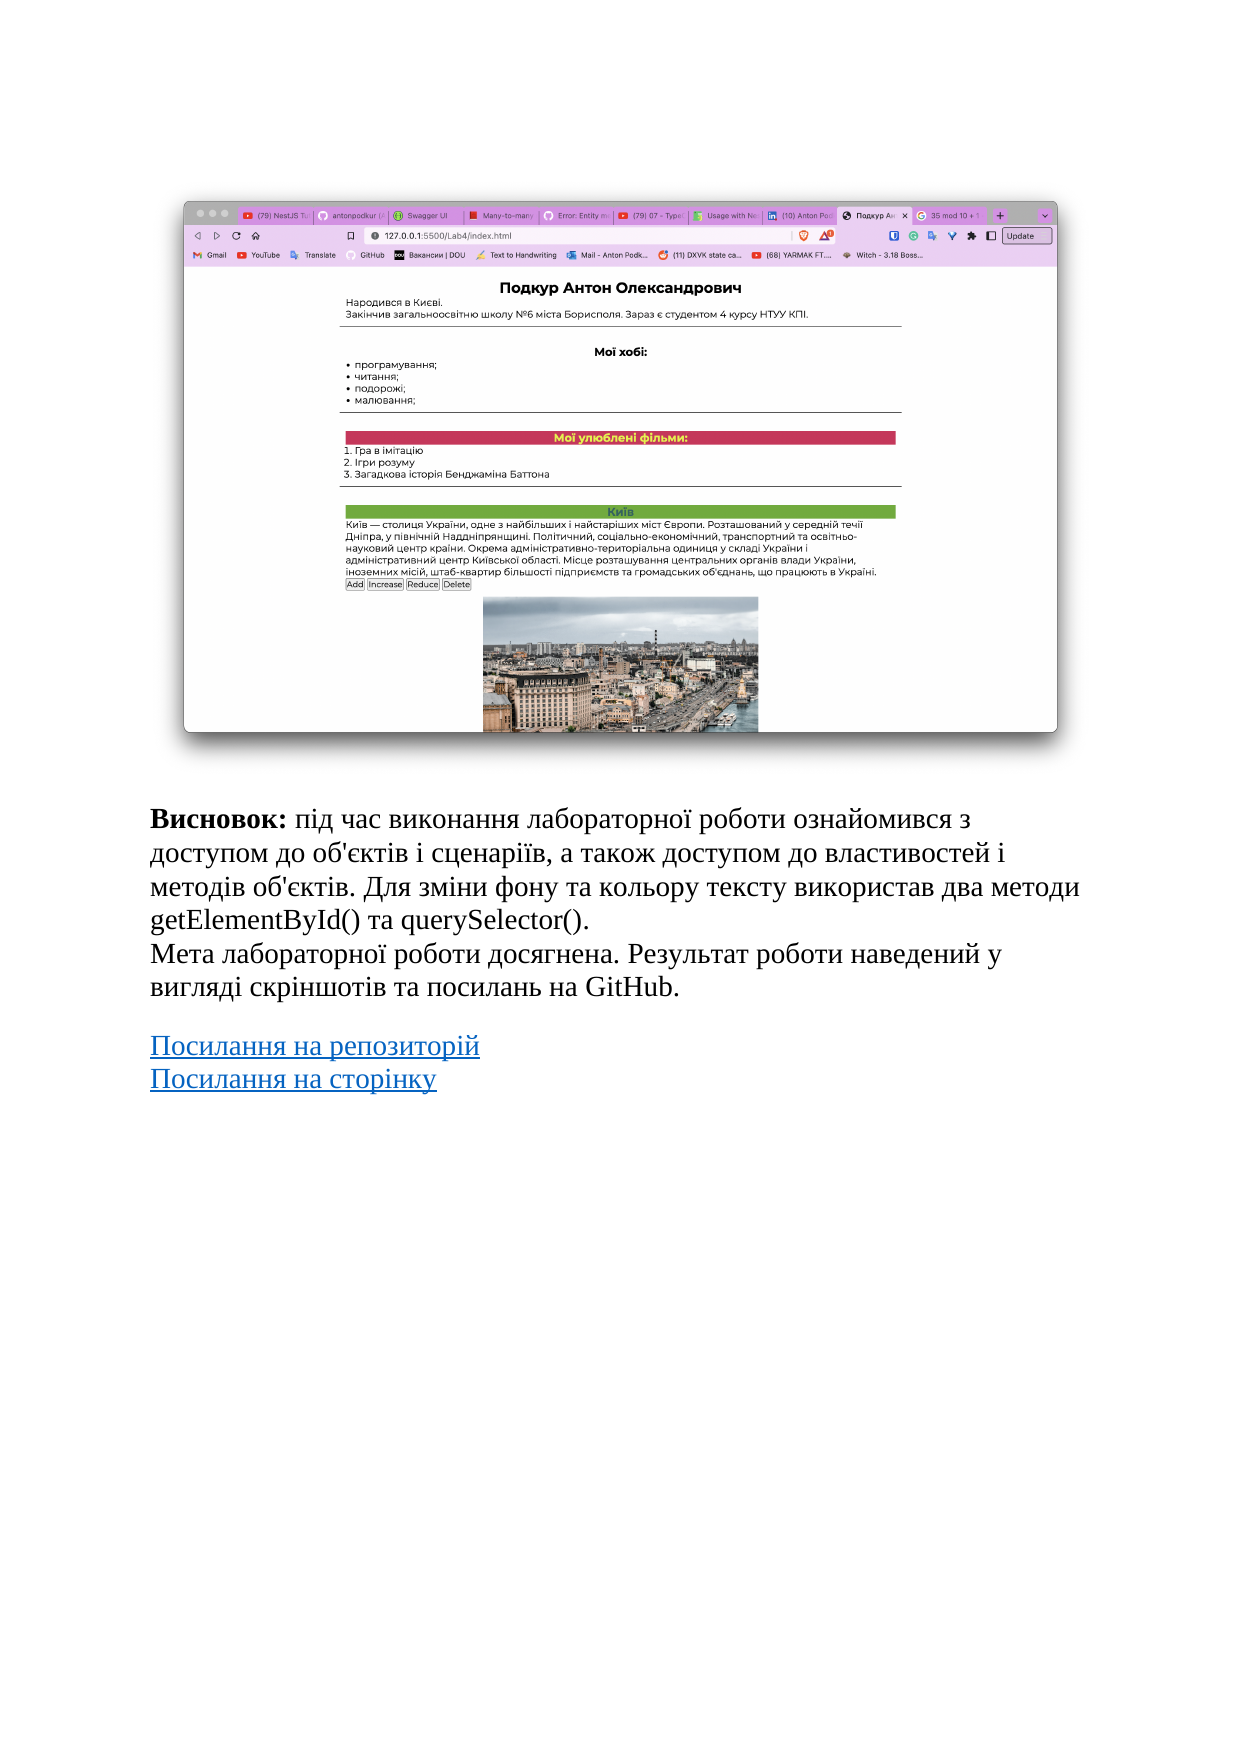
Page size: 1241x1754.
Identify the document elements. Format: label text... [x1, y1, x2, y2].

picture [150, 178, 1091, 777]
text Посилання на репозиторій [150, 1028, 1090, 1061]
text Мета лабораторної роботи досягнена. Результат роботи наведений у вигляді скріншотів та посилань на GitHub. [150, 936, 1090, 1003]
text Посилання на сторінку [150, 1061, 1090, 1095]
text Висновок: під час виконання лабораторної роботи ознайомився з доступом до об'єктів і сценаріїв, а також доступом до властивостей і методів об'єктів. Для зміни фону та кольору тексту використав два методи getElementById() та querySelector(). [150, 802, 1090, 936]
